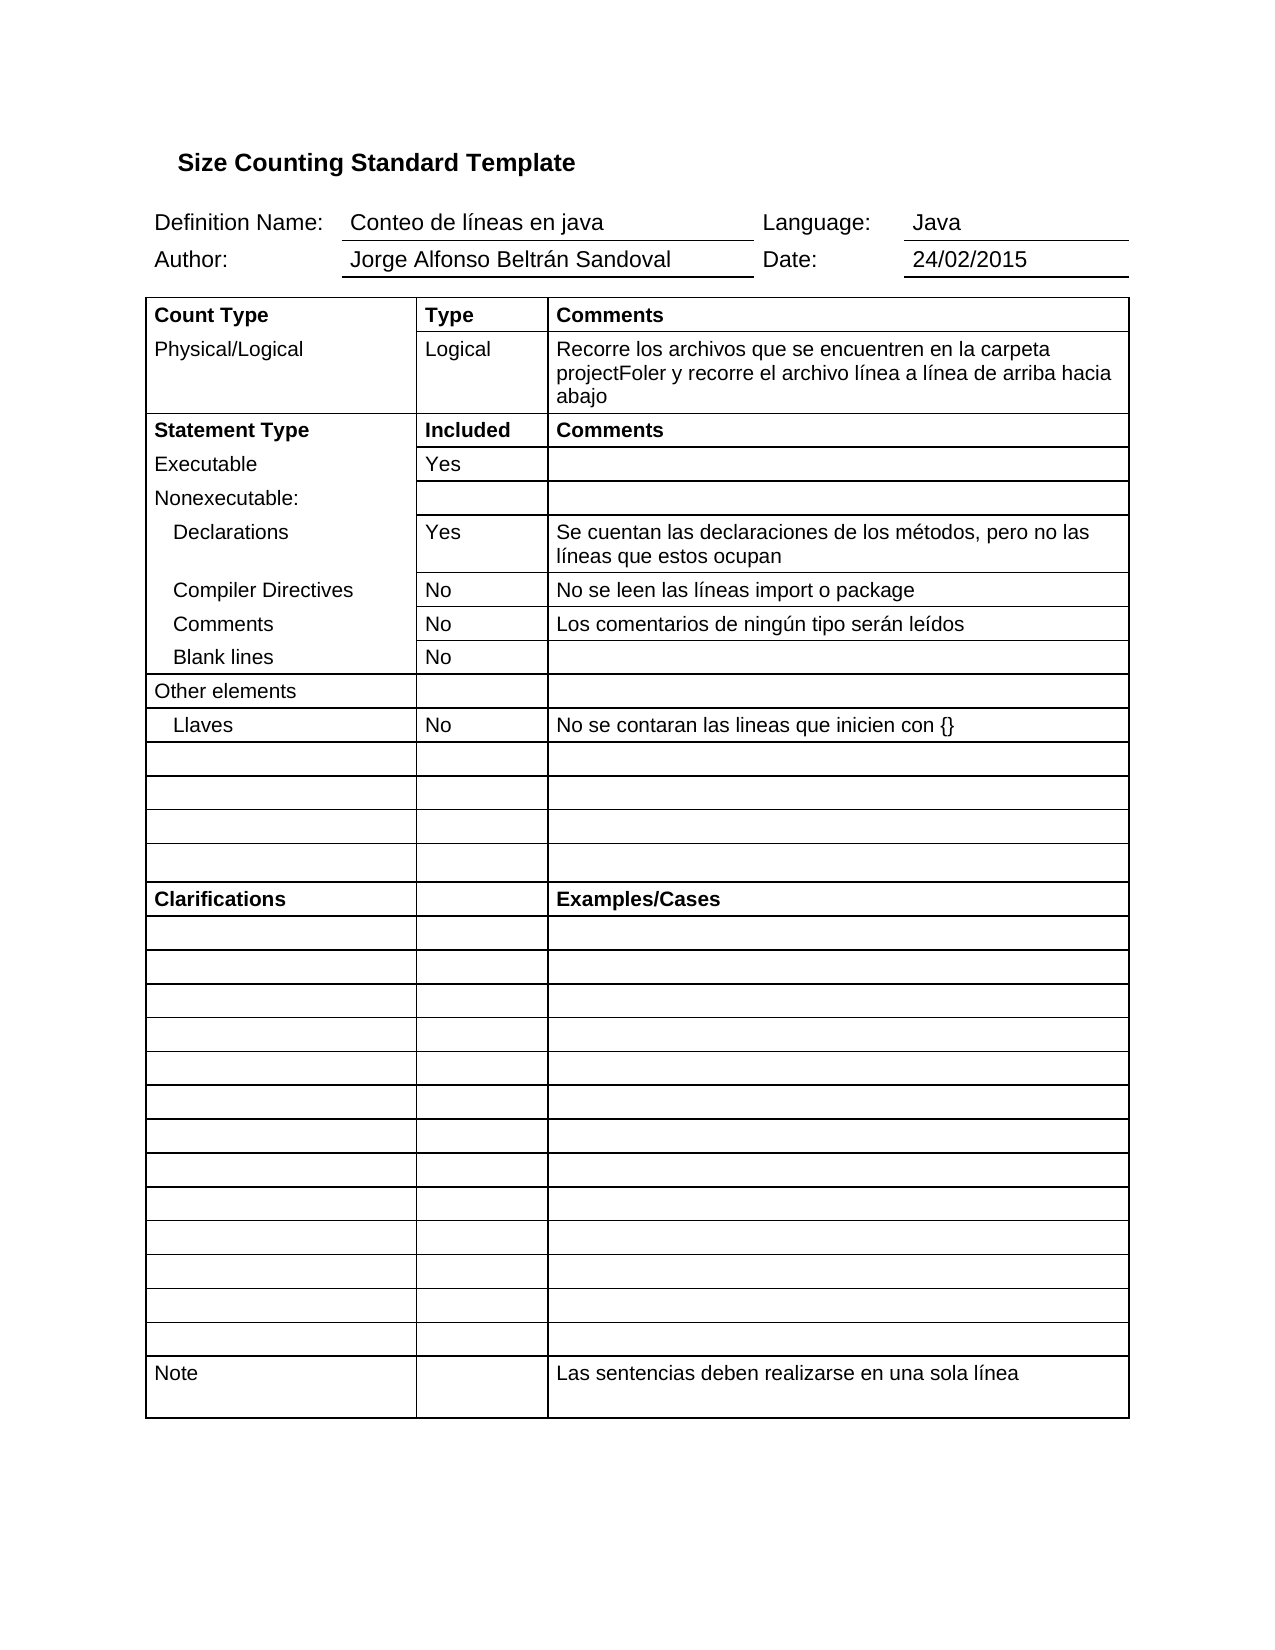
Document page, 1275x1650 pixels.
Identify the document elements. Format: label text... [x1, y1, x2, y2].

table_cell Executable [147, 446, 416, 480]
table_cell No [417, 709, 547, 741]
table_cell [147, 743, 416, 775]
table_cell [549, 1154, 1128, 1186]
table_cell [147, 844, 416, 881]
table_cell Examples/Cases [549, 883, 1128, 915]
table_header Type [417, 298, 547, 331]
table_cell Jorge Alfonso Beltrán Sandoval [342, 241, 754, 276]
table_cell Statement Type [147, 414, 416, 446]
table_header Definition Name: [146, 205, 342, 240]
table_cell Physical/Logical [147, 331, 416, 412]
table_cell Included [417, 414, 547, 446]
table_cell [417, 1323, 547, 1355]
table_header Java [904, 205, 1129, 240]
table_cell [147, 1188, 416, 1220]
table_cell [417, 1154, 547, 1186]
table_cell [417, 1052, 547, 1084]
table_cell [549, 844, 1128, 881]
table_cell [417, 810, 547, 843]
table_cell [549, 1120, 1128, 1152]
table_cell [417, 1221, 547, 1254]
table_cell [417, 1188, 547, 1220]
table_cell [549, 777, 1128, 809]
table_cell [549, 1221, 1128, 1254]
table_cell [549, 743, 1128, 775]
table_cell [549, 1052, 1128, 1084]
table_cell [417, 1255, 547, 1287]
table_cell [417, 1357, 547, 1417]
table_cell [147, 1120, 416, 1152]
table_cell [549, 1018, 1128, 1051]
table_cell [147, 1052, 416, 1084]
table_cell [549, 675, 1128, 707]
table_cell [549, 1086, 1128, 1118]
table_cell Date: [754, 240, 904, 276]
table_cell [147, 1255, 416, 1287]
table_cell [147, 1323, 416, 1355]
table_cell [147, 1289, 416, 1321]
table_cell [147, 810, 416, 843]
table_cell [549, 985, 1128, 1017]
table_cell [549, 917, 1128, 949]
table_cell Yes [417, 448, 547, 480]
table_cell Se cuentan las declaraciones de los métodos, pero no las líneas que estos ocupan [549, 516, 1128, 572]
table_cell [417, 1086, 547, 1118]
table_cell [549, 448, 1128, 480]
table_cell [417, 1018, 547, 1051]
table_cell [417, 951, 547, 983]
table_cell [549, 482, 1128, 514]
table_cell [417, 743, 547, 775]
table_cell [549, 1188, 1128, 1220]
table_cell [417, 917, 547, 949]
table_header Language: [754, 205, 904, 240]
table_cell Comments [549, 414, 1128, 446]
table_cell Yes [417, 516, 547, 572]
table_cell 24/02/2015 [904, 241, 1129, 276]
table_cell No [417, 607, 547, 639]
table_cell Compiler Directives [147, 572, 416, 606]
table_header Count Type [147, 298, 416, 331]
table_cell [147, 1221, 416, 1254]
table_cell [147, 1086, 416, 1118]
table_cell Llaves [147, 709, 416, 741]
table_cell [417, 883, 547, 915]
table_cell [147, 777, 416, 809]
table_cell [417, 777, 547, 809]
table_cell [417, 985, 547, 1017]
table_cell [147, 985, 416, 1017]
table_cell Los comentarios de ningún tipo serán leídos [549, 607, 1128, 639]
table_cell Author: [146, 240, 342, 276]
table_cell [417, 844, 547, 881]
table_cell Note [147, 1357, 416, 1417]
table_cell [147, 1018, 416, 1051]
table_cell Blank lines [147, 640, 416, 673]
table_cell No [417, 641, 547, 673]
table_cell [147, 917, 416, 949]
table_cell Nonexecutable: [147, 480, 416, 514]
table_cell [417, 482, 547, 514]
table_cell Logical [417, 332, 547, 412]
table_cell No se contaran las lineas que inicien con {} [549, 709, 1128, 741]
table_cell [417, 1289, 547, 1321]
table_cell Recorre los archivos que se encuentren en la carpeta projectFoler y recorre el archivo línea a línea de arriba hacia abajo [549, 332, 1128, 412]
table_cell [549, 810, 1128, 843]
table_header Conteo de líneas en java [342, 205, 754, 240]
table_header Comments [549, 298, 1128, 331]
table_cell [147, 1154, 416, 1186]
table_cell [417, 675, 547, 707]
table_cell Declarations [147, 514, 416, 572]
table_cell [147, 951, 416, 983]
table_cell Comments [147, 606, 416, 639]
table_cell Other elements [147, 675, 416, 707]
table_cell [549, 1289, 1128, 1321]
table_cell [549, 951, 1128, 983]
text Size Counting Standard Template [177, 148, 1098, 176]
table_cell [549, 1323, 1128, 1355]
table_cell Clarifications [147, 883, 416, 915]
table_cell [417, 1120, 547, 1152]
table_cell [549, 641, 1128, 673]
table_cell No [417, 573, 547, 606]
table_cell Las sentencias deben realizarse en una sola línea [549, 1357, 1128, 1417]
table_cell [549, 1255, 1128, 1287]
table_cell No se leen las líneas import o package [549, 573, 1128, 606]
